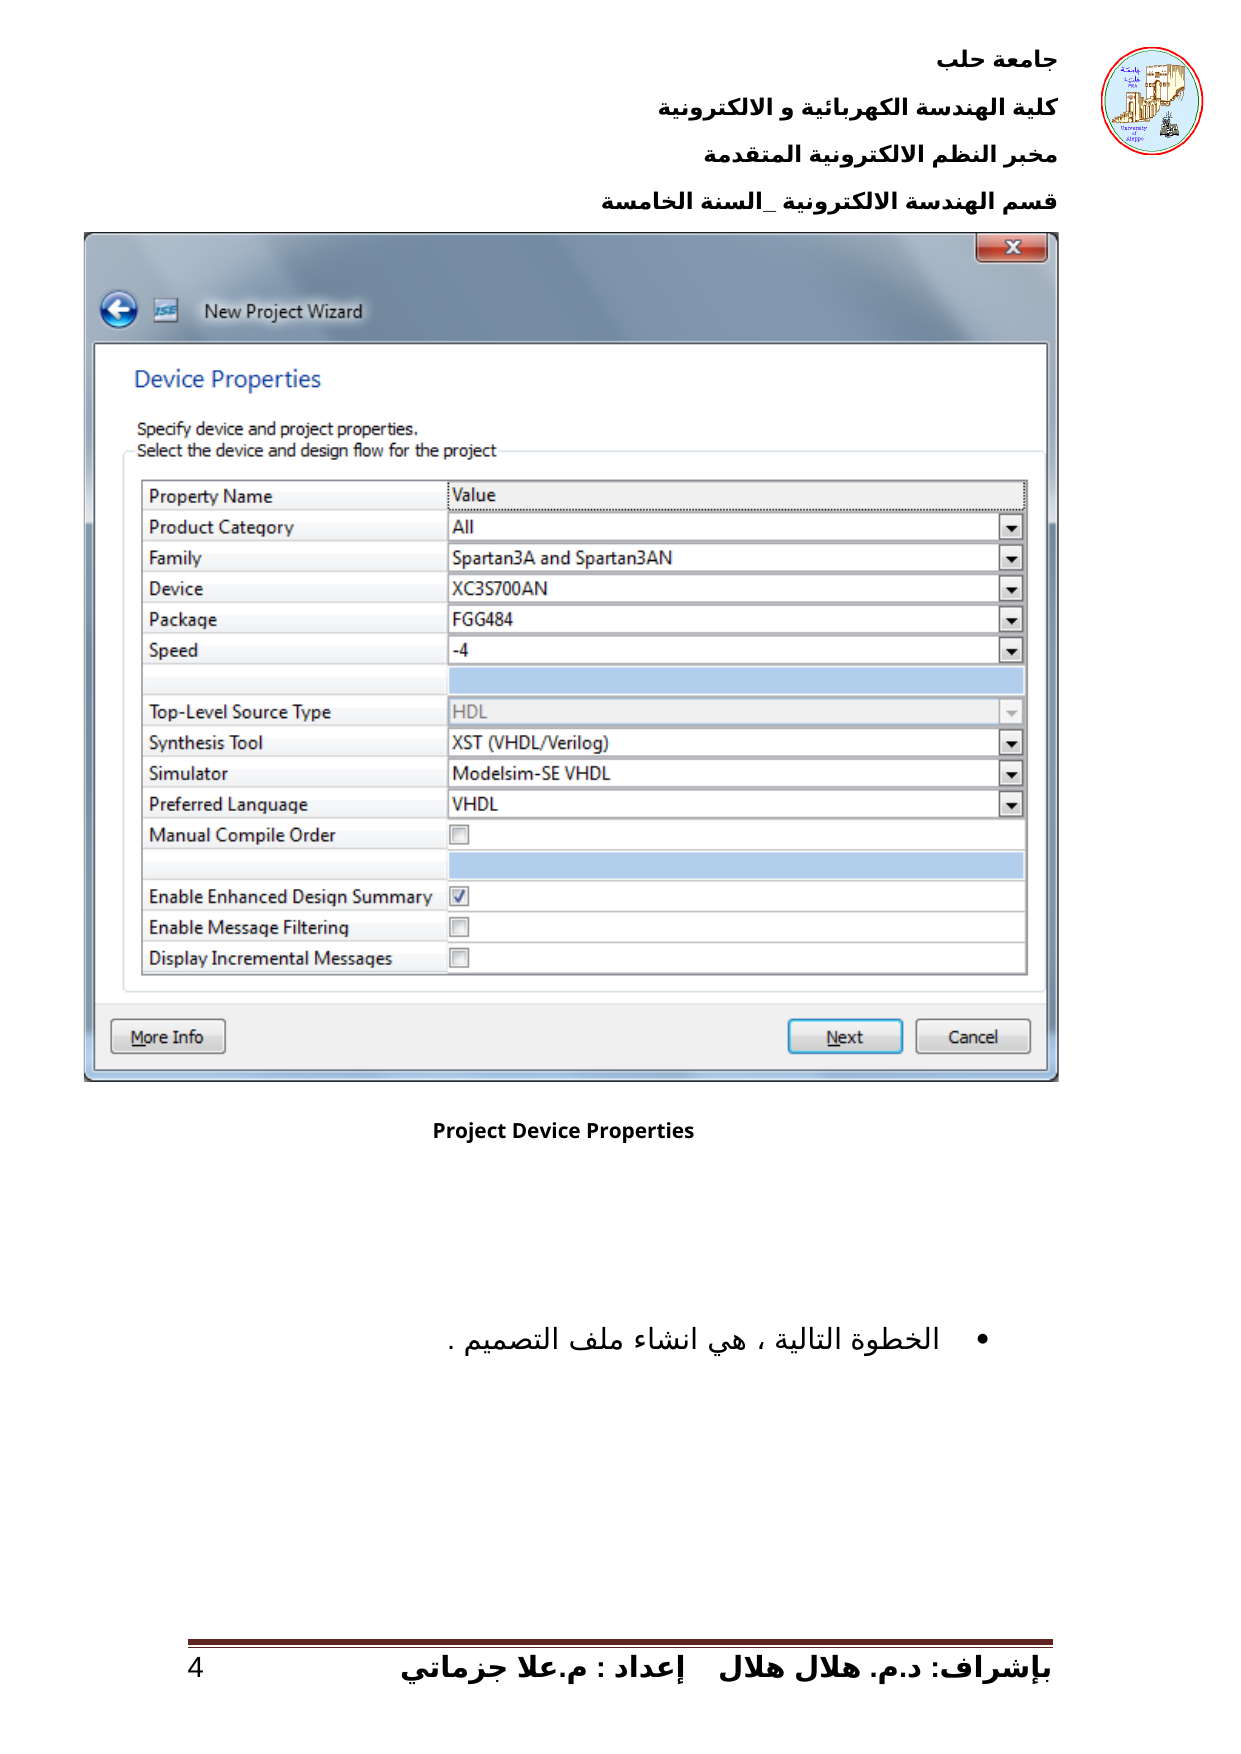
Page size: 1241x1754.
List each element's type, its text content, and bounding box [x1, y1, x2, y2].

picture [83, 232, 1059, 1082]
list الخطوة التالية ، هي انشاء ملف التصميم . [187, 1322, 978, 1357]
picture [1101, 47, 1204, 155]
list Project Device Properties [187, 1117, 940, 1145]
